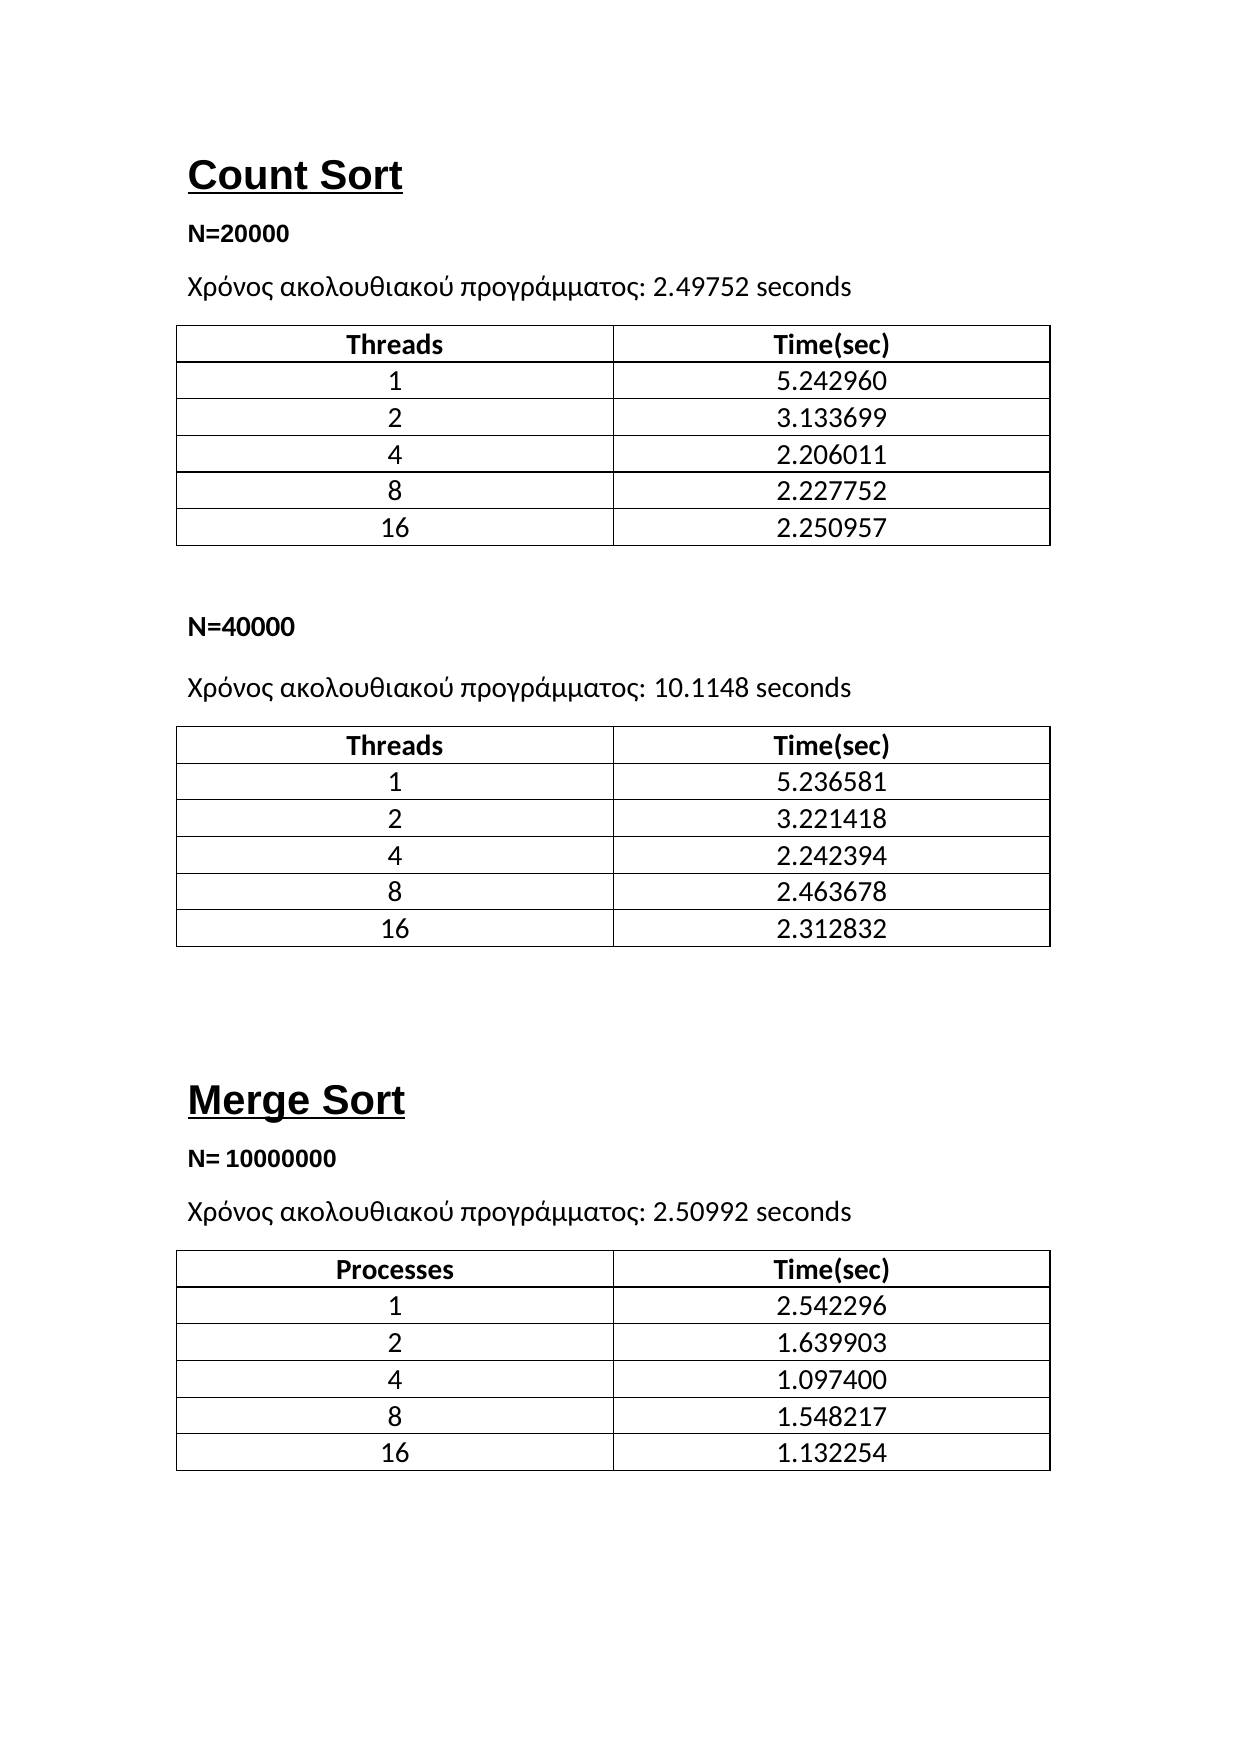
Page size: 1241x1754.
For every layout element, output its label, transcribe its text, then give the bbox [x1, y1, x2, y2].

table_header Threads [177, 727, 613, 762]
text Χρόνος ακολουθιακού προγράμματος: 2.50992 seconds [187, 1193, 1053, 1229]
table_cell 1.132254 [614, 1434, 1049, 1470]
table_cell 1 [177, 363, 613, 398]
table_cell 1.548217 [614, 1398, 1049, 1433]
table_cell 2.312832 [614, 910, 1049, 946]
table_cell 16 [177, 1434, 613, 1470]
table_cell 2.542296 [614, 1288, 1049, 1323]
table_cell 2.242394 [614, 837, 1049, 872]
table_header Time(sec) [614, 326, 1049, 361]
text Merge Sort [187, 1075, 1053, 1123]
text Count Sort [187, 150, 1053, 198]
table_cell 4 [177, 1361, 613, 1397]
table_header Time(sec) [614, 727, 1049, 762]
text Ν= 10000000 [187, 1144, 1053, 1172]
table_cell 2.463678 [614, 874, 1049, 909]
table_cell 1.097400 [614, 1361, 1049, 1397]
table_cell 5.236581 [614, 764, 1049, 799]
table_cell 4 [177, 436, 613, 471]
table_cell 8 [177, 473, 613, 508]
table_cell 3.221418 [614, 800, 1049, 836]
table_cell 8 [177, 1398, 613, 1433]
text N=40000 [187, 608, 1053, 643]
text Χρόνος ακολουθιακού προγράμματος: 2.49752 seconds [187, 268, 1053, 304]
table_header Processes [177, 1251, 613, 1286]
table_cell 2 [177, 800, 613, 836]
table_cell 4 [177, 837, 613, 872]
table_header Threads [177, 326, 613, 361]
table_cell 16 [177, 910, 613, 946]
table_cell 16 [177, 509, 613, 545]
table_cell 2 [177, 399, 613, 435]
table_cell 5.242960 [614, 363, 1049, 398]
table_cell 1 [177, 1288, 613, 1323]
table_cell 2.250957 [614, 509, 1049, 545]
table_cell 1.639903 [614, 1324, 1049, 1360]
table_cell 2 [177, 1324, 613, 1360]
table_cell 1 [177, 764, 613, 799]
table_cell 2.206011 [614, 436, 1049, 471]
table_cell 8 [177, 874, 613, 909]
table_header Time(sec) [614, 1251, 1049, 1286]
table_cell 3.133699 [614, 399, 1049, 435]
table_cell 2.227752 [614, 473, 1049, 508]
text Χρόνος ακολουθιακού προγράμματος: 10.1148 seconds [187, 669, 1053, 705]
text Ν=20000 [187, 219, 1053, 247]
